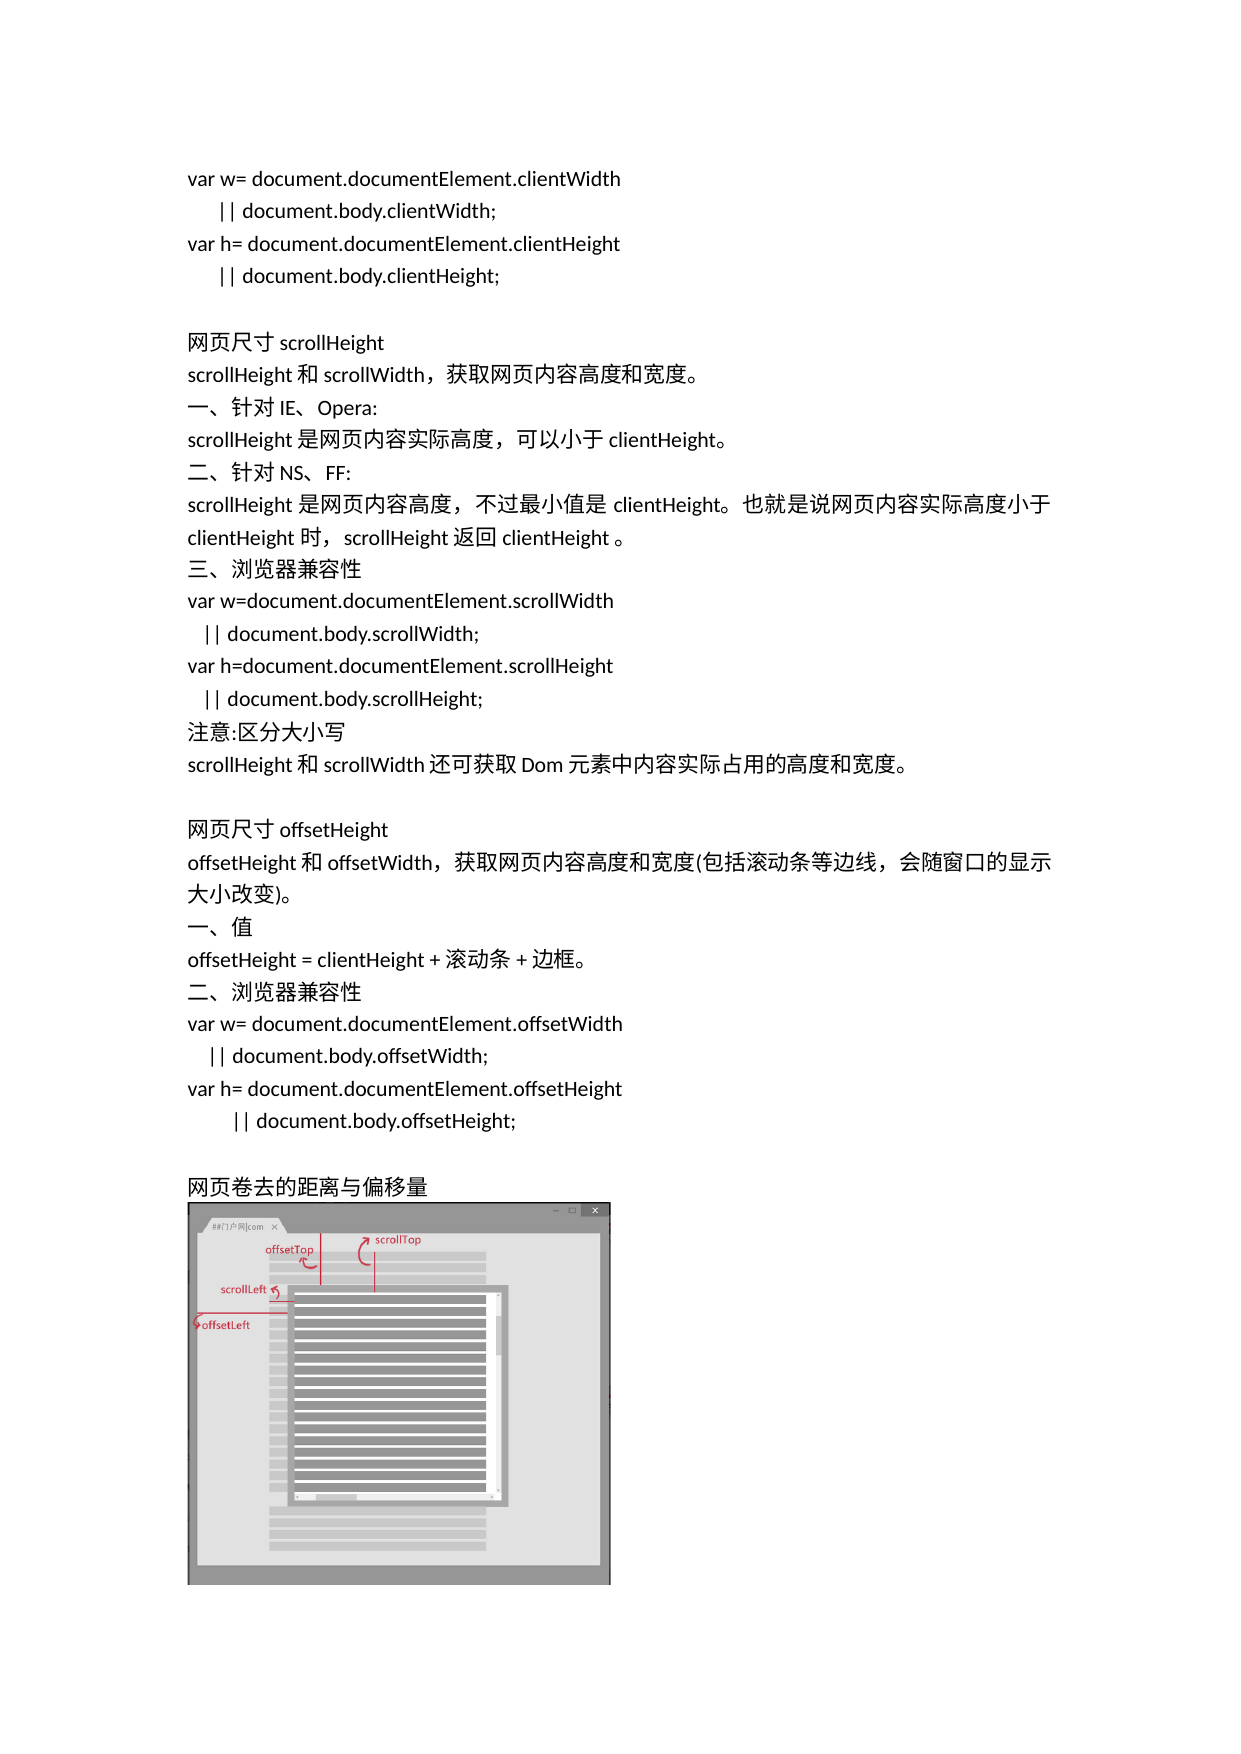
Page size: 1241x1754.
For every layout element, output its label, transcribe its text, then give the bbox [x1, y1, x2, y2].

text 三、浏览器兼容性 [187, 552, 1053, 584]
text scrollHeight和scrollWidth，获取网页内容高度和宽度。 [187, 357, 1053, 389]
text var w= document.documentElement.clientWidth [187, 162, 1053, 194]
text || document.body.scrollWidth; [187, 617, 1053, 649]
text 网页尺寸scrollHeight [187, 324, 1053, 357]
text 二、浏览器兼容性 [187, 974, 1053, 1007]
picture [187, 1202, 611, 1585]
text var w=document.documentElement.scrollWidth [187, 584, 1053, 617]
text var h= document.documentElement.clientHeight [187, 227, 1053, 259]
text 一、值 [187, 909, 1053, 942]
text 注意:区分大小写 [187, 714, 1053, 747]
text offsetHeight = clientHeight + 滚动条 + 边框。 [187, 942, 1053, 974]
text || document.body.offsetHeight; [187, 1104, 1053, 1137]
text || document.body.offsetWidth; [187, 1039, 1053, 1072]
text scrollHeight 是网页内容实际高度，可以小于 clientHeight。 [187, 422, 1053, 454]
text 一、针对IE、Opera: [187, 389, 1053, 422]
text var h=document.documentElement.scrollHeight [187, 649, 1053, 682]
text scrollHeight和scrollWidth还可获取Dom元素中内容实际占用的高度和宽度。 [187, 747, 1053, 779]
text scrollHeight 是网页内容高度，不过最小值是 clientHeight。也就是说网页内容实际高度小于 clientHeight 时，scrollHeight 返回 clientHeight 。 [187, 487, 1053, 552]
text var w= document.documentElement.offsetWidth [187, 1007, 1053, 1039]
text 网页卷去的距离与偏移量 [187, 1169, 1053, 1202]
text 网页尺寸offsetHeight [187, 812, 1053, 844]
text || document.body.clientWidth; [187, 194, 1053, 227]
text offsetHeight和offsetWidth，获取网页内容高度和宽度(包括滚动条等边线，会随窗口的显示大小改变)。 [187, 844, 1053, 909]
text 二、针对NS、FF: [187, 454, 1053, 487]
text var h= document.documentElement.offsetHeight [187, 1072, 1053, 1104]
text || document.body.clientHeight; [187, 259, 1053, 292]
text || document.body.scrollHeight; [187, 682, 1053, 714]
